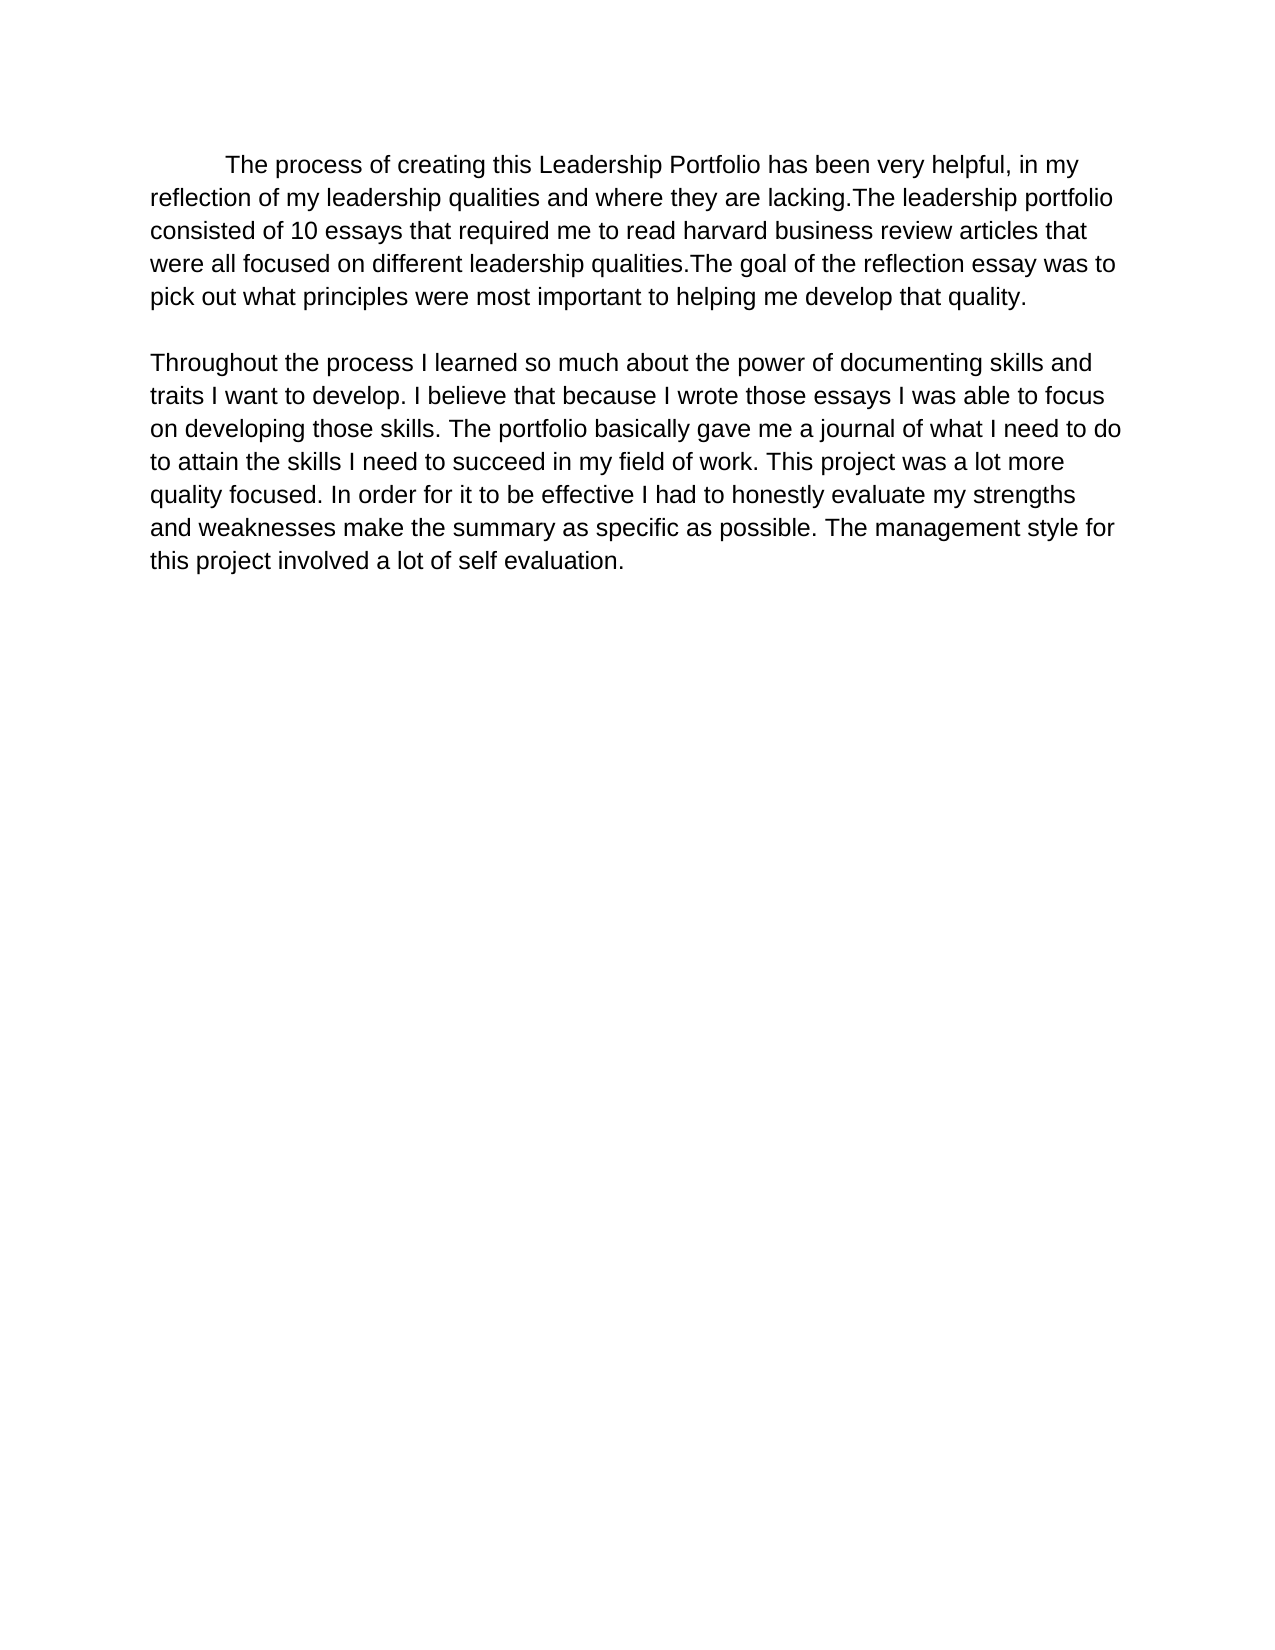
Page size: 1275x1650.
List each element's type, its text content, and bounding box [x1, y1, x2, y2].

text The process of creating this Leadership Portfolio has been very helpful, in my reflection of my leadership qualities and where they are lacking.The leadership portfolio consisted of 10 essays that required me to read harvard business review articles that were all focused on different leadership qualities.The goal of the reflection essay was to pick out what principles were most important to helping me develop that quality. [150, 150, 1125, 311]
text Throughout the process I learned so much about the power of documenting skills and traits I want to develop. I believe that because I wrote those essays I was able to focus on developing those skills. The portfolio basically gave me a journal of what I need to do to attain the skills I need to succeed in my field of work. This project was a lot more quality focused. In order for it to be effective I had to honestly evaluate my strengths and weaknesses make the summary as specific as possible. The management style for this project involved a lot of self evaluation. [150, 348, 1125, 575]
